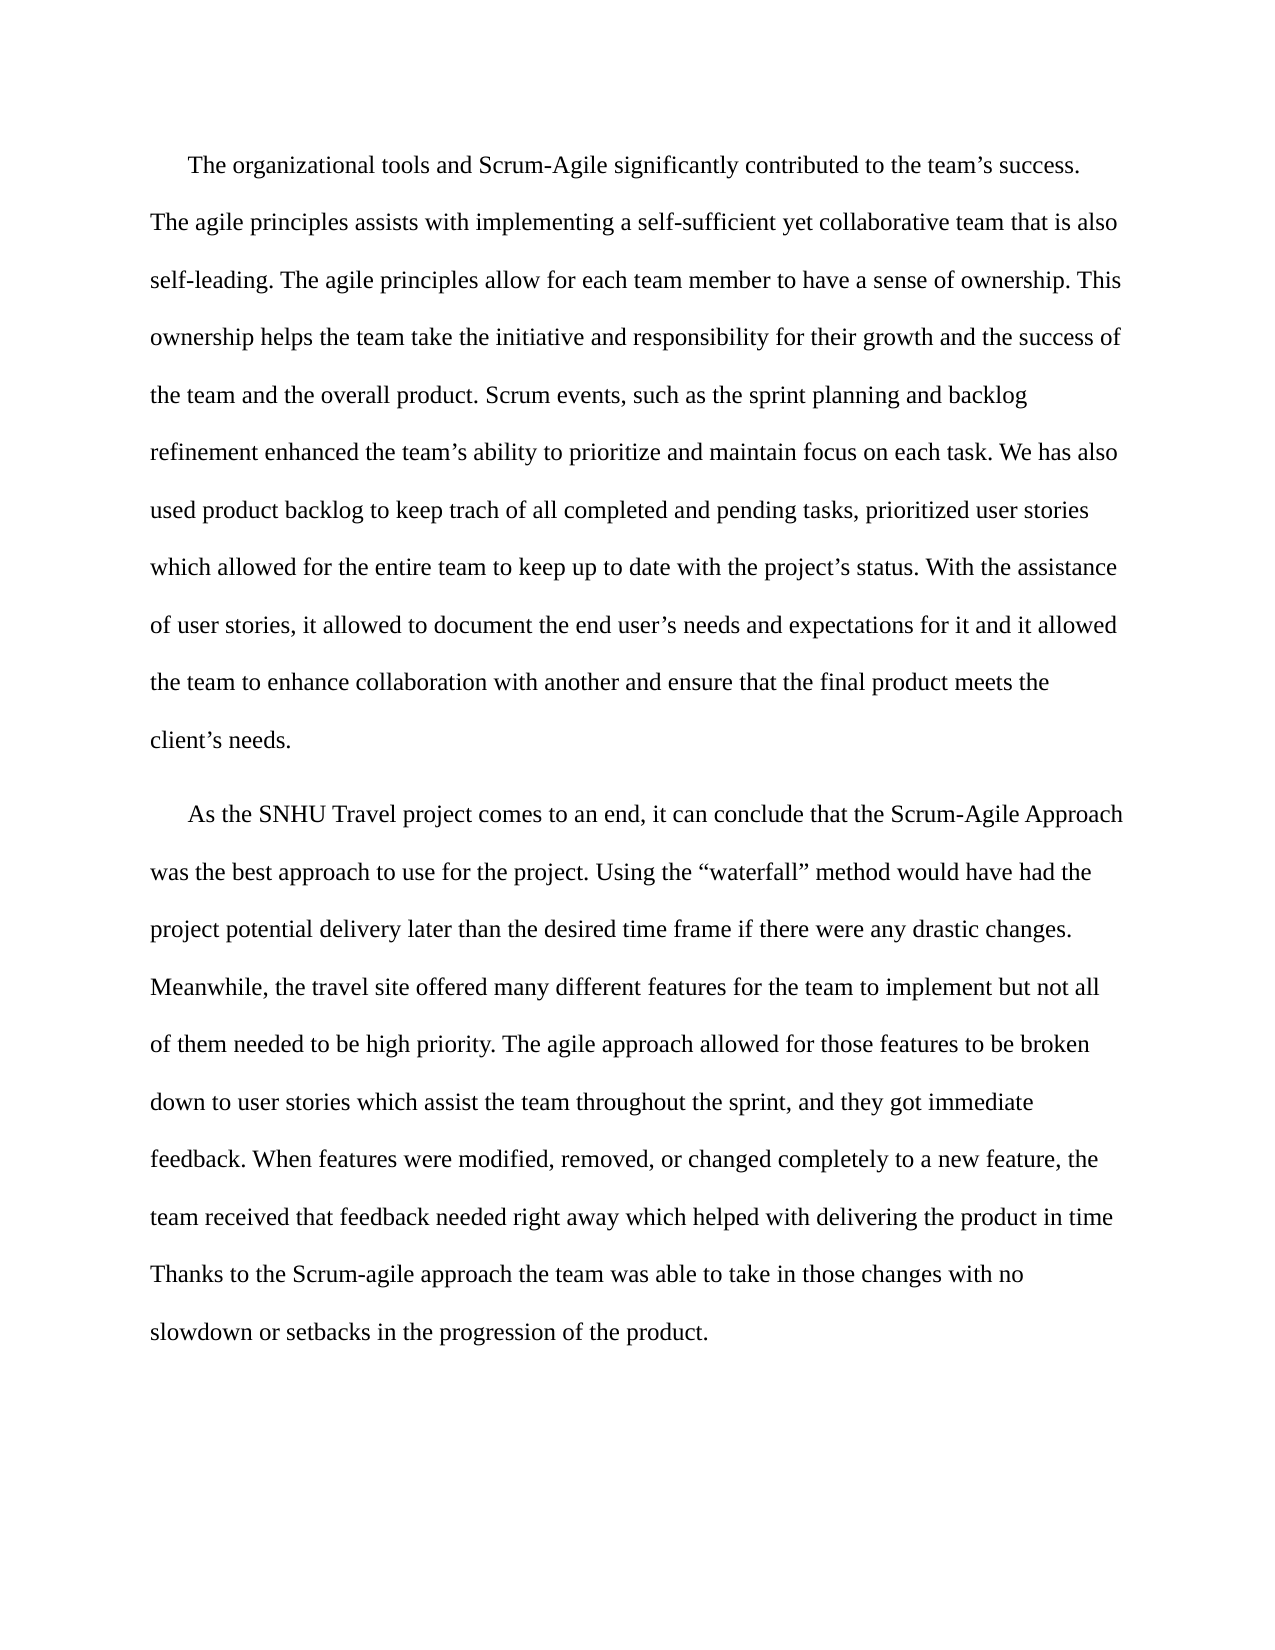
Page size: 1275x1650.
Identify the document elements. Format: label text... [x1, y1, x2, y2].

text The organizational tools and Scrum-Agile significantly contributed to the team’s success. The agile principles assists with implementing a self-sufficient yet collaborative team that is also self-leading. The agile principles allow for each team member to have a sense of ownership. This ownership helps the team take the initiative and responsibility for their growth and the success of the team and the overall product. Scrum events, such as the sprint planning and backlog refinement enhanced the team’s ability to prioritize and maintain focus on each task. We has also used product backlog to keep trach of all completed and pending tasks, prioritized user stories which allowed for the entire team to keep up to date with the project’s status. With the assistance of user stories, it allowed to document the end user’s needs and expectations for it and it allowed the team to enhance collaboration with another and ensure that the final product meets the client’s needs. [150, 150, 1125, 754]
text As the SNHU Travel project comes to an end, it can conclude that the Scrum-Agile Approach was the best approach to use for the project. Using the “waterfall” method would have had the project potential delivery later than the desired time frame if there were any drastic changes. Meanwhile, the travel site offered many different features for the team to implement but not all of them needed to be high priority. The agile approach allowed for those features to be broken down to user stories which assist the team throughout the sprint, and they got immediate feedback. When features were modified, removed, or changed completely to a new feature, the team received that feedback needed right away which helped with delivering the product in time Thanks to the Scrum-agile approach the team was able to take in those changes with no slowdown or setbacks in the progression of the product. [150, 799, 1125, 1345]
